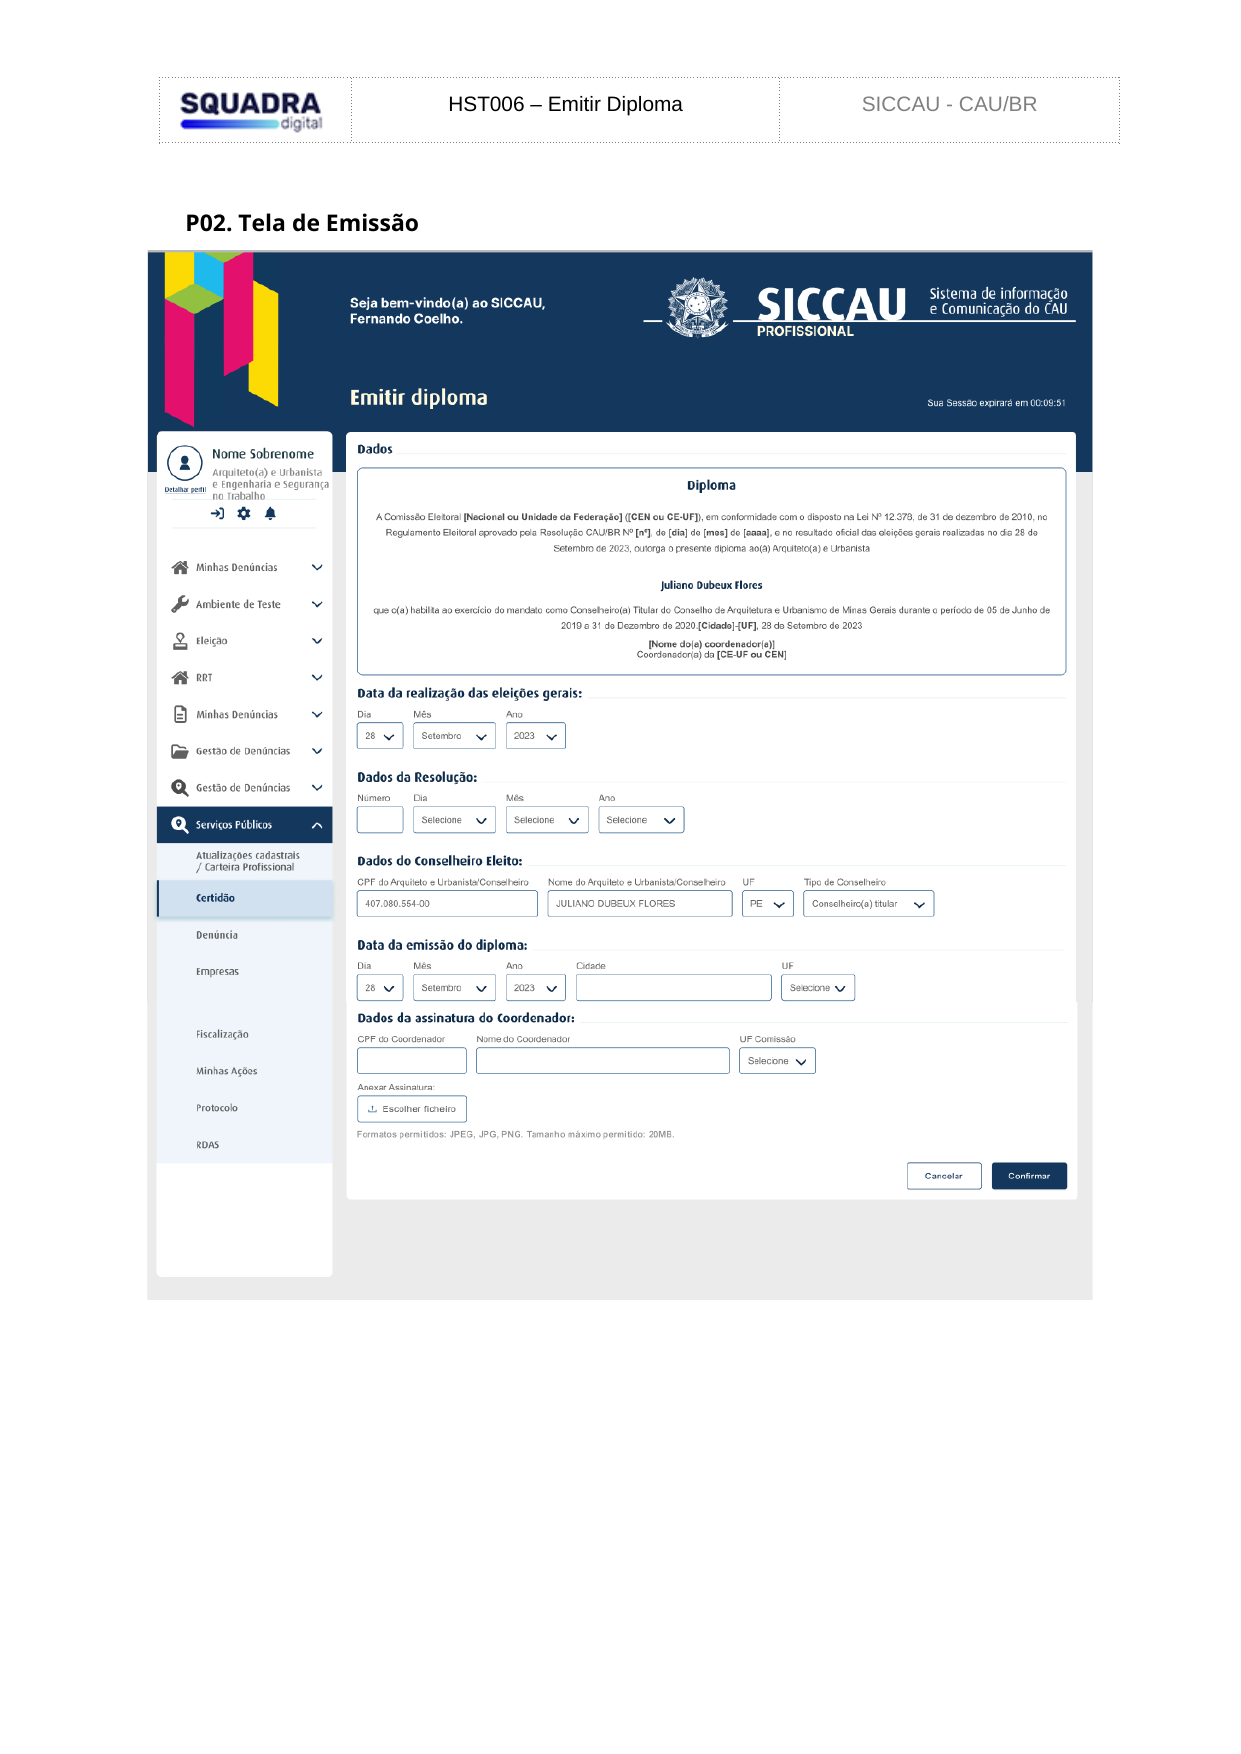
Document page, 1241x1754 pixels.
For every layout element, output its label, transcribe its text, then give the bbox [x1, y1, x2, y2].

picture [147, 250, 1093, 1300]
subtitle P02. Tela de Emissão [185, 207, 1092, 238]
picture [173, 90, 338, 142]
